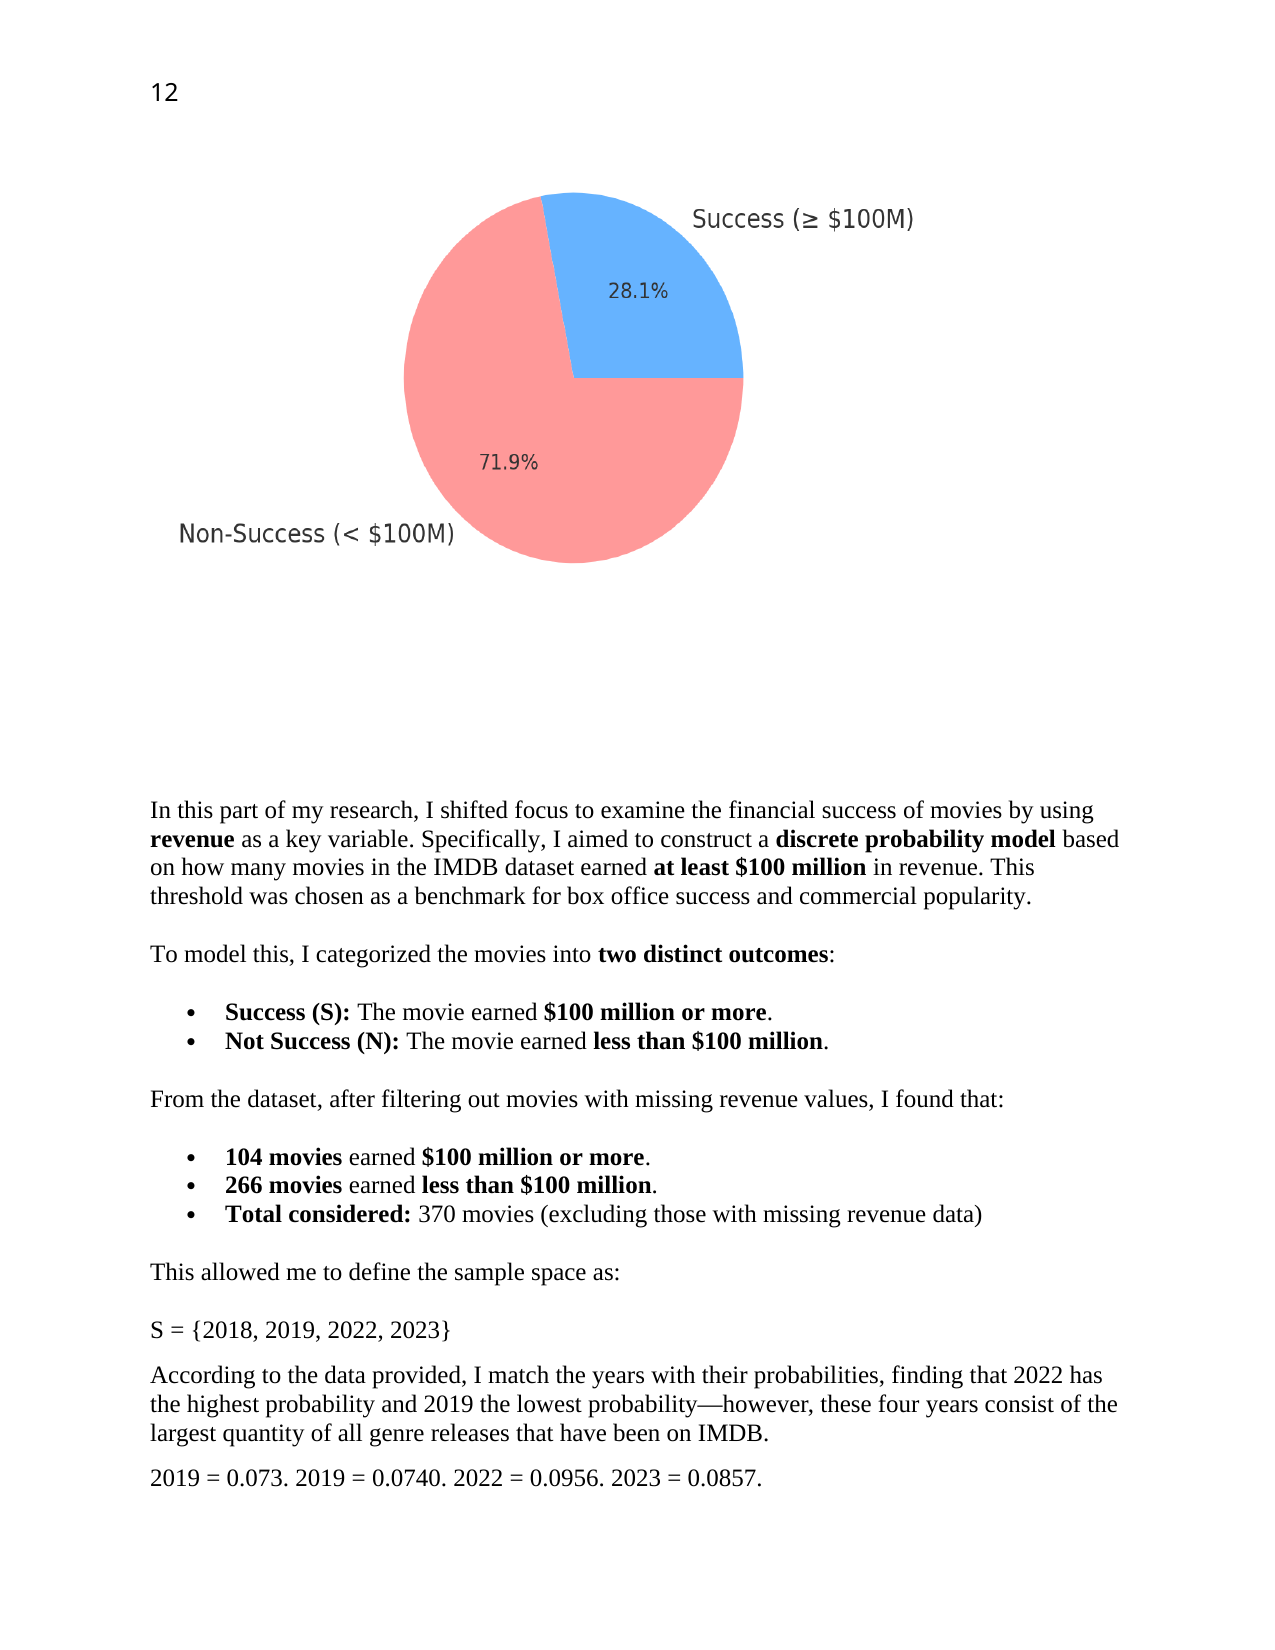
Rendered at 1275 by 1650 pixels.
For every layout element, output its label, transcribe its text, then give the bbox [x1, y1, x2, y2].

list Success (S): The movie earned $100 million or more. [187, 1371, 1125, 1399]
text In this part of my research, I shifted focus to examine the financial success of movies by using revenue as a key variable. Specifically, I aimed to construct a discrete probability model based on how many movies in the IMDB dataset earned at least $100 million in revenue. This threshold was chosen as a benchmark for box office success and commercial popularity. [150, 1169, 1125, 1284]
text To model this, I categorized the movies into two distinct outcomes: [150, 1313, 1125, 1342]
text From the dataset, after filtering out movies with missing revenue values, I found that: [150, 1457, 1125, 1486]
list Not Success (N): The movie earned less than $100 million. [187, 1399, 1125, 1428]
picture [150, 523, 976, 1049]
subtitle 3.2.3: A Probabilistic Model for an Experiment: The Discrete Case [150, 262, 1125, 348]
